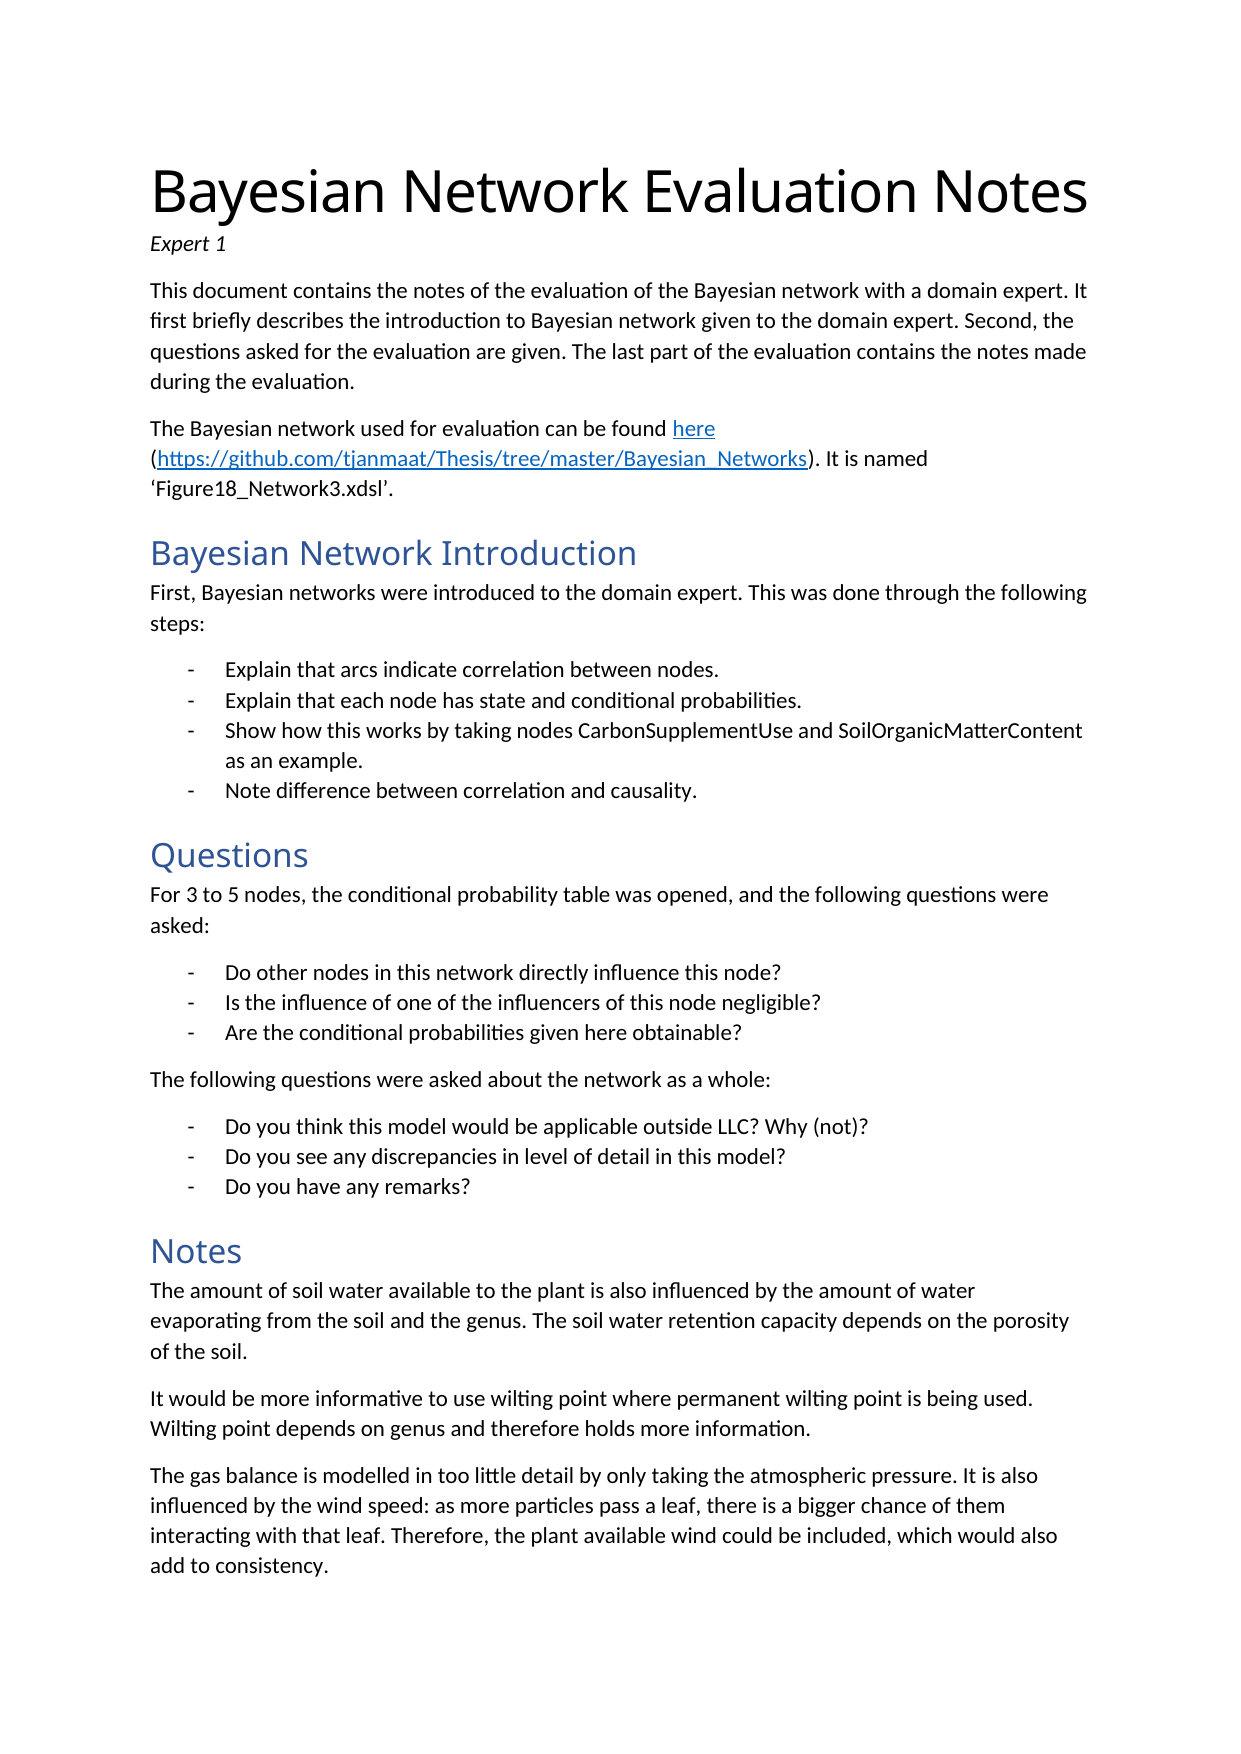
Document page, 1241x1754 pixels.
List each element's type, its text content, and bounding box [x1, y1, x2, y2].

text The following questions were asked about the network as a whole: [150, 1065, 1090, 1093]
text It would be more informative to use wilting point where permanent wilting point is being used. Wilting point depends on genus and therefore holds more information. [150, 1384, 1090, 1442]
list Explain that arcs indicate correlation between nodes. [187, 656, 1090, 683]
list Explain that each node has state and conditional probabilities. [187, 686, 1090, 714]
list Do other nodes in this network directly influence this node? [187, 958, 1090, 986]
text First, Bayesian networks were introduced to the domain expert. This was done through the following steps: [150, 578, 1090, 637]
subtitle Questions [150, 832, 1090, 877]
text This document contains the notes of the evaluation of the Bayesian network with a domain expert. It first briefly describes the introduction to Bayesian network given to the domain expert. Second, the questions asked for the evaluation are given. The last part of the evaluation contains the notes made during the evaluation. [150, 276, 1090, 395]
text Expert 1 [150, 229, 1090, 257]
text The Bayesian network used for evaluation can be found here (https://github.com/tjanmaat/Thesis/tree/master/Bayesian_Networks). It is named ‘Figure18_Network3.xdsl’. [150, 414, 1090, 502]
subtitle Bayesian Network Introduction [150, 529, 1090, 575]
text For 3 to 5 nodes, the conditional probability table was opened, and the following questions were asked: [150, 881, 1090, 939]
list Show how this works by taking nodes CarbonSupplementUse and SoilOrganicMatterContent as an example. [187, 716, 1090, 774]
text The amount of soil water available to the plant is also influenced by the amount of water evaporating from the soil and the genus. The soil water retention capacity depends on the porosity of the soil. [150, 1276, 1090, 1365]
list Do you see any discrepancies in level of detail in this model? [187, 1142, 1090, 1170]
title Bayesian Network Evaluation Notes [150, 150, 1090, 229]
list Is the influence of one of the influencers of this node negligible? [187, 988, 1090, 1016]
text The gas balance is modelled in too little detail by only taking the atmospheric pressure. It is also influenced by the wind speed: as more particles pass a leaf, there is a bigger chance of them interacting with that leaf. Therefore, the plant available wind could be included, which would also add to consistency. [150, 1461, 1090, 1579]
list Are the conditional probabilities given here obtainable? [187, 1018, 1090, 1046]
list Do you have any remarks? [187, 1172, 1090, 1200]
list Note difference between correlation and causality. [187, 776, 1090, 804]
list Do you think this model would be applicable outside LLC? Why (not)? [187, 1112, 1090, 1140]
subtitle Notes [150, 1227, 1090, 1273]
